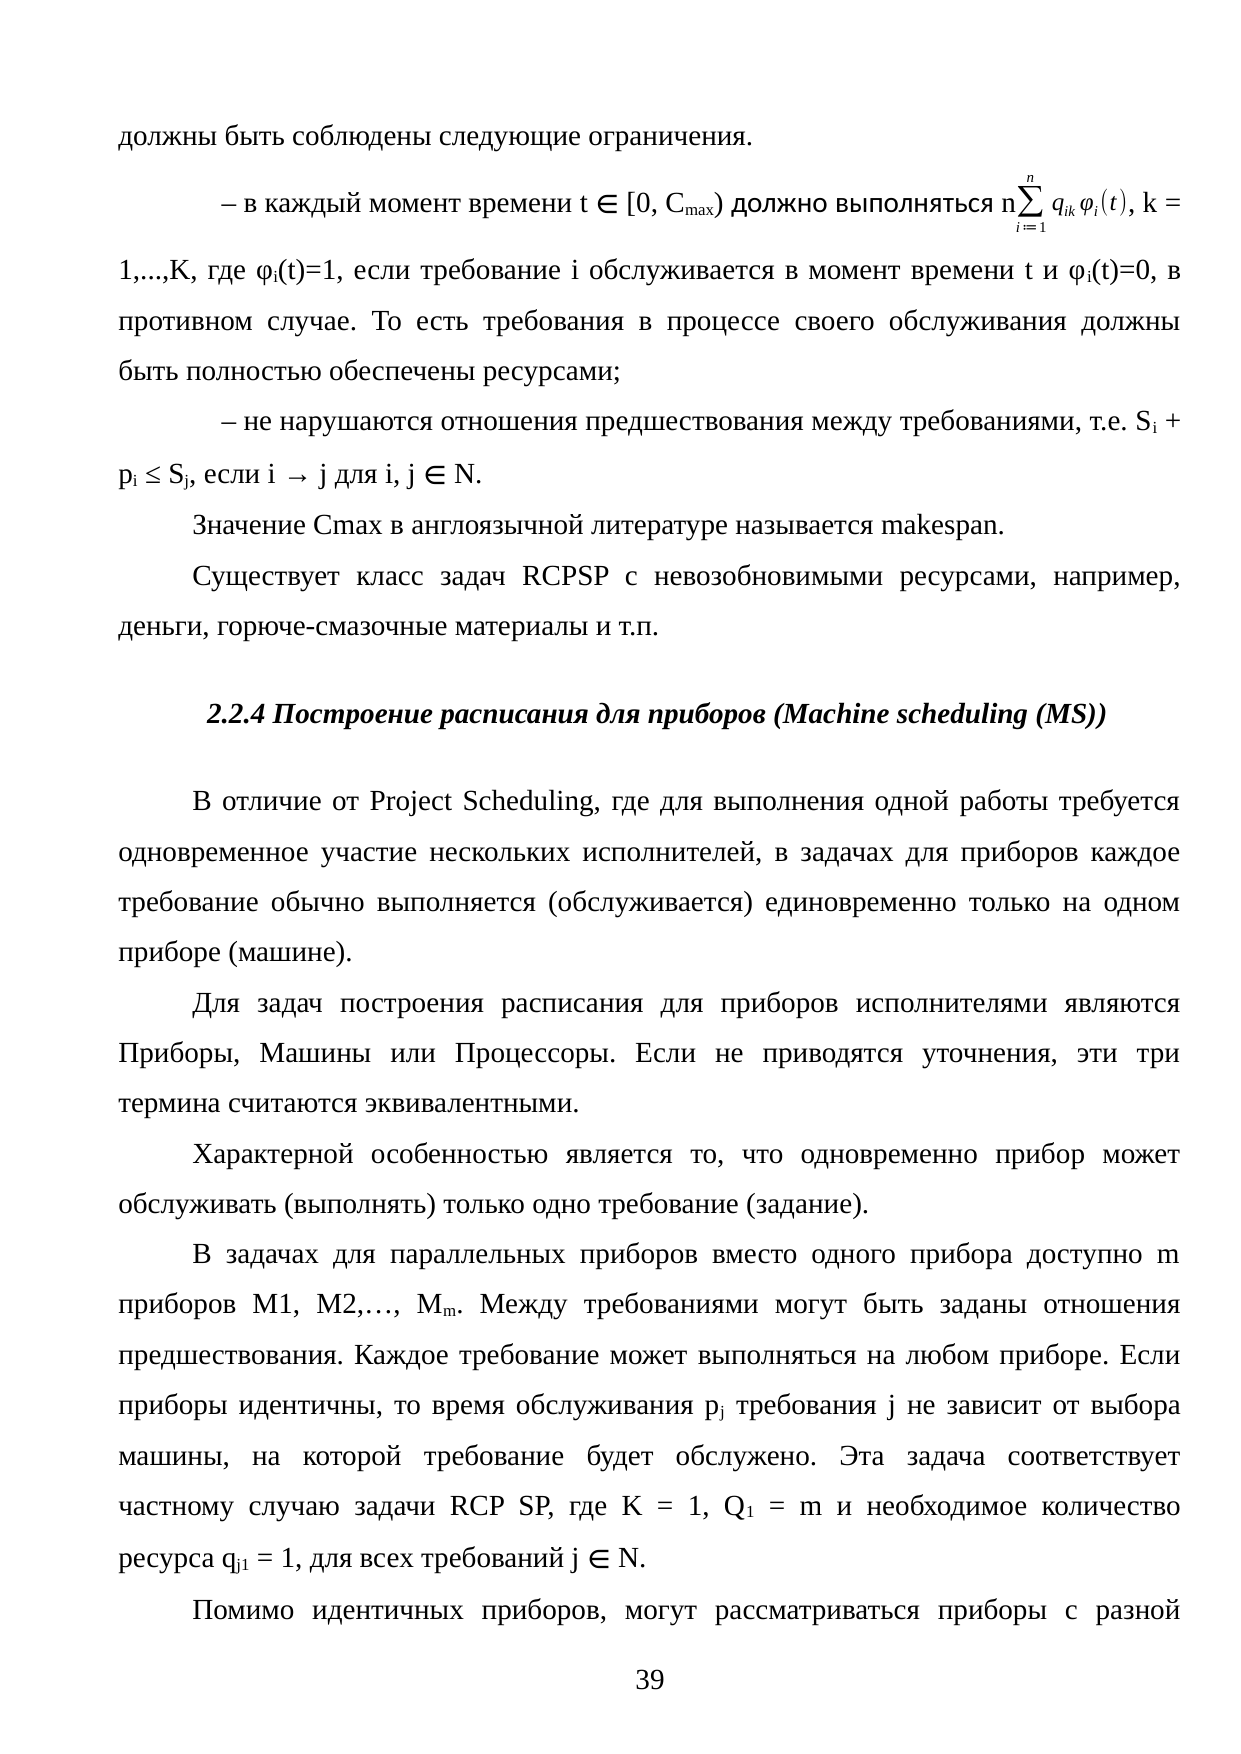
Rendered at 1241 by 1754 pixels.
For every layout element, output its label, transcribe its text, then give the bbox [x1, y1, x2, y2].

text В отличие от Project Scheduling, где для выполнения одной работы требуется одновременное участие нескольких исполнителей, в задачах для приборов каждое требование обычно выполняется (обслуживается) единовременно только на одном приборе (машине). [118, 783, 1181, 968]
text Характерной особенностью является то, что одновременно прибор может обслуживать (выполнять) только одно требование (задание). [118, 1136, 1181, 1219]
text Существует класс задач RCPSP с невозобновимыми ресурсами, например, деньги, горюче-смазочные материалы и т.п. [118, 558, 1181, 641]
text 2.2.4 Построение расписания для приборов (Machine scheduling (MS)) [207, 696, 1181, 729]
list в каждый момент времени t ∈ [0, Cmax) должно выполняться n, k = 1,...,K, где φi(t)=1, если требование i обслуживается в момент времени t и φi(t)=0, в противном случае. То есть требования в процессе своего обслуживания должны быть полностью обеспечены ресурсами; [118, 168, 1181, 387]
text Значение Cmax в англоязычной литературе называется makespan. [118, 507, 1181, 541]
text В задачах для параллельных приборов вместо одного прибора доступно m приборов M1, M2,…, Mm. Между требованиями могут быть заданы отношения предшествования. Каждое требование может выполняться на любом приборе. Если приборы идентичны, то время обслуживания pj требования j не зависит от выбора машины, на которой требование будет обслужено. Эта задача соответствует частному случаю задачи RCP SP, где K = 1, Q1 = m и необходимое количество ресурса qj1 = 1, для всех требований j ∈ N. [118, 1236, 1181, 1574]
list не нарушаются отношения предшествования между требованиями, т.е. Si + pi ≤ Sj, если i → j для i, j ∈ N. [118, 403, 1181, 490]
text Для задач построения расписания для приборов исполнителями являются Приборы, Машины или Процессоры. Если не приводятся уточнения, эти три термина считаются эквивалентными. [118, 985, 1181, 1119]
